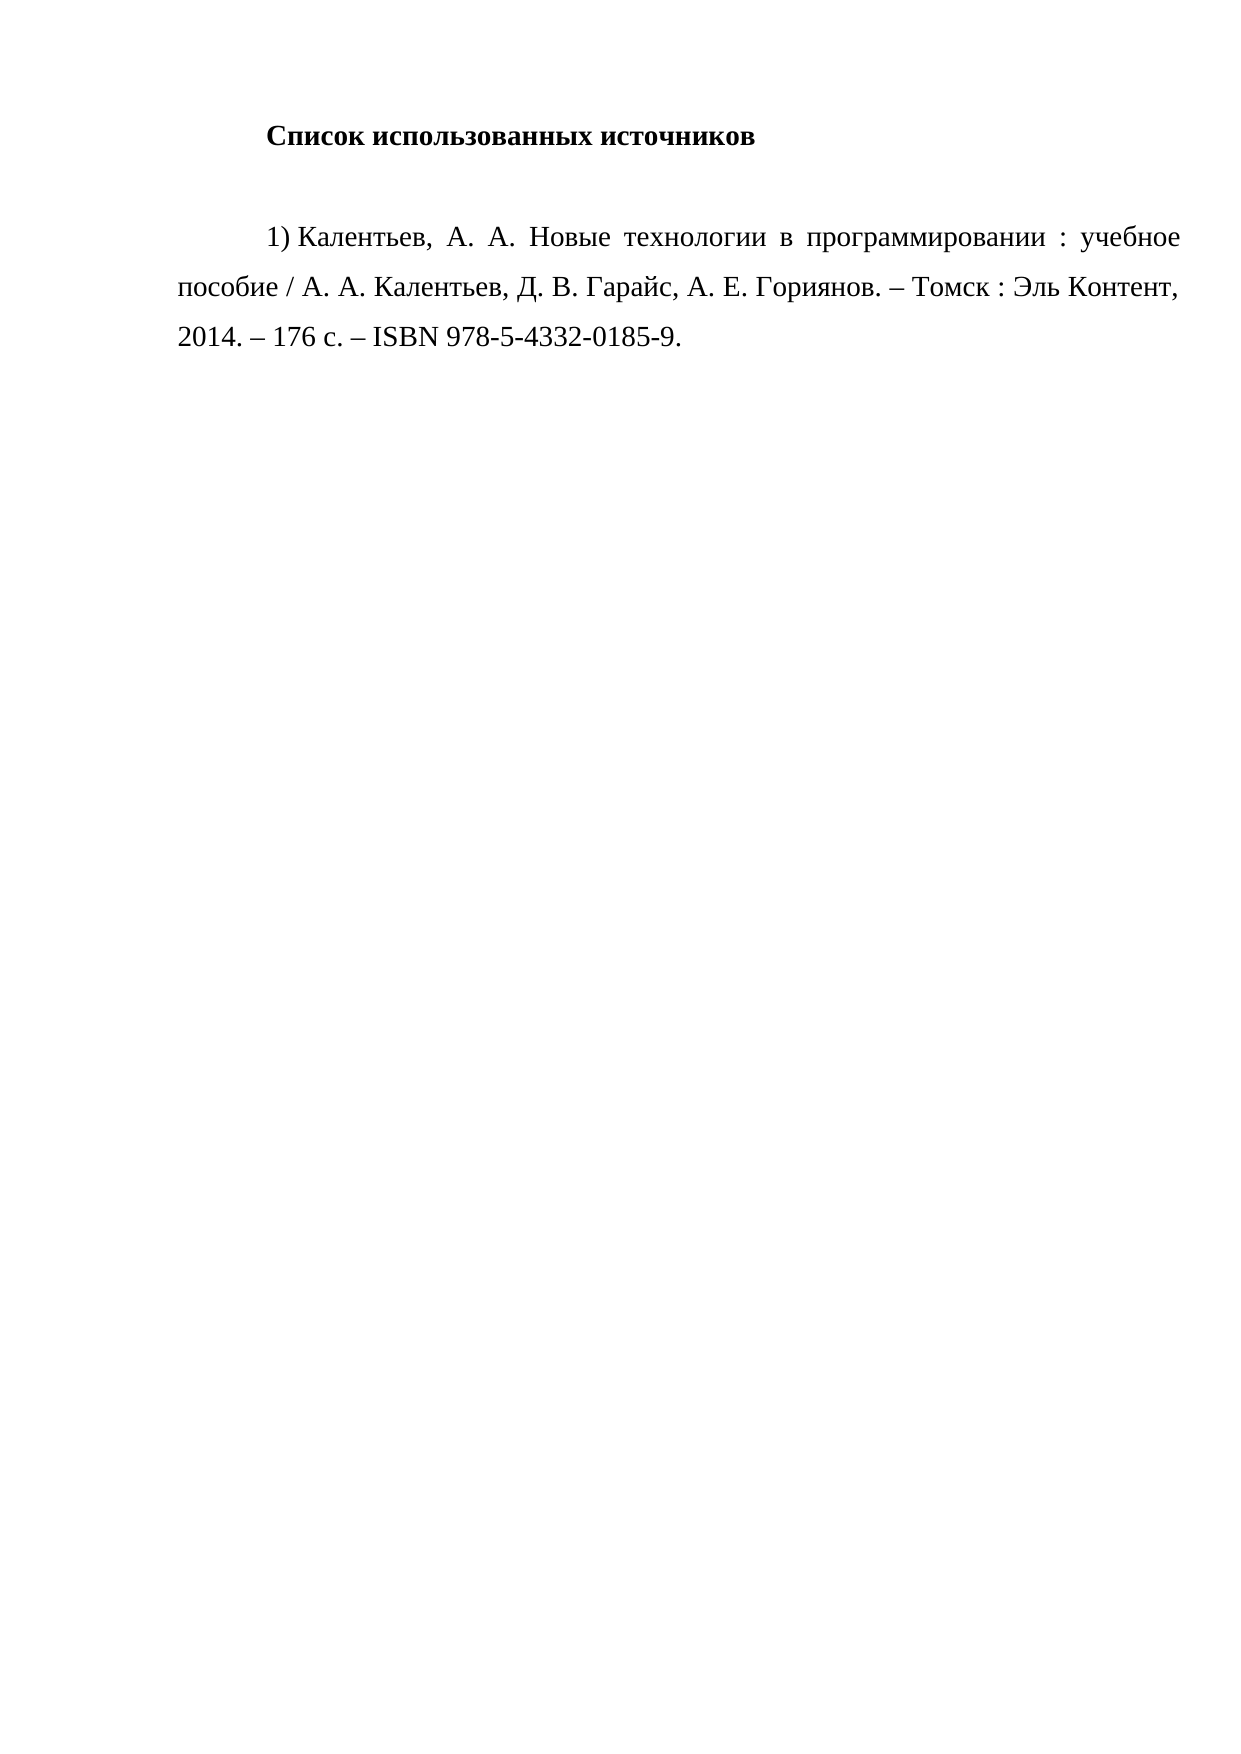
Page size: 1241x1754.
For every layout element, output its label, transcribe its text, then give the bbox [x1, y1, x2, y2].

list Калентьев, А. А. Новые технологии в программировании : учебное пособие / А. А. Калентьев, Д. В. Гарайс, А. Е. Гориянов. – Томск : Эль Контент, 2014. – 176 с. – ISBN 978-5-4332-0185-9. [177, 219, 1181, 353]
text Список использованных источников [177, 118, 1181, 152]
